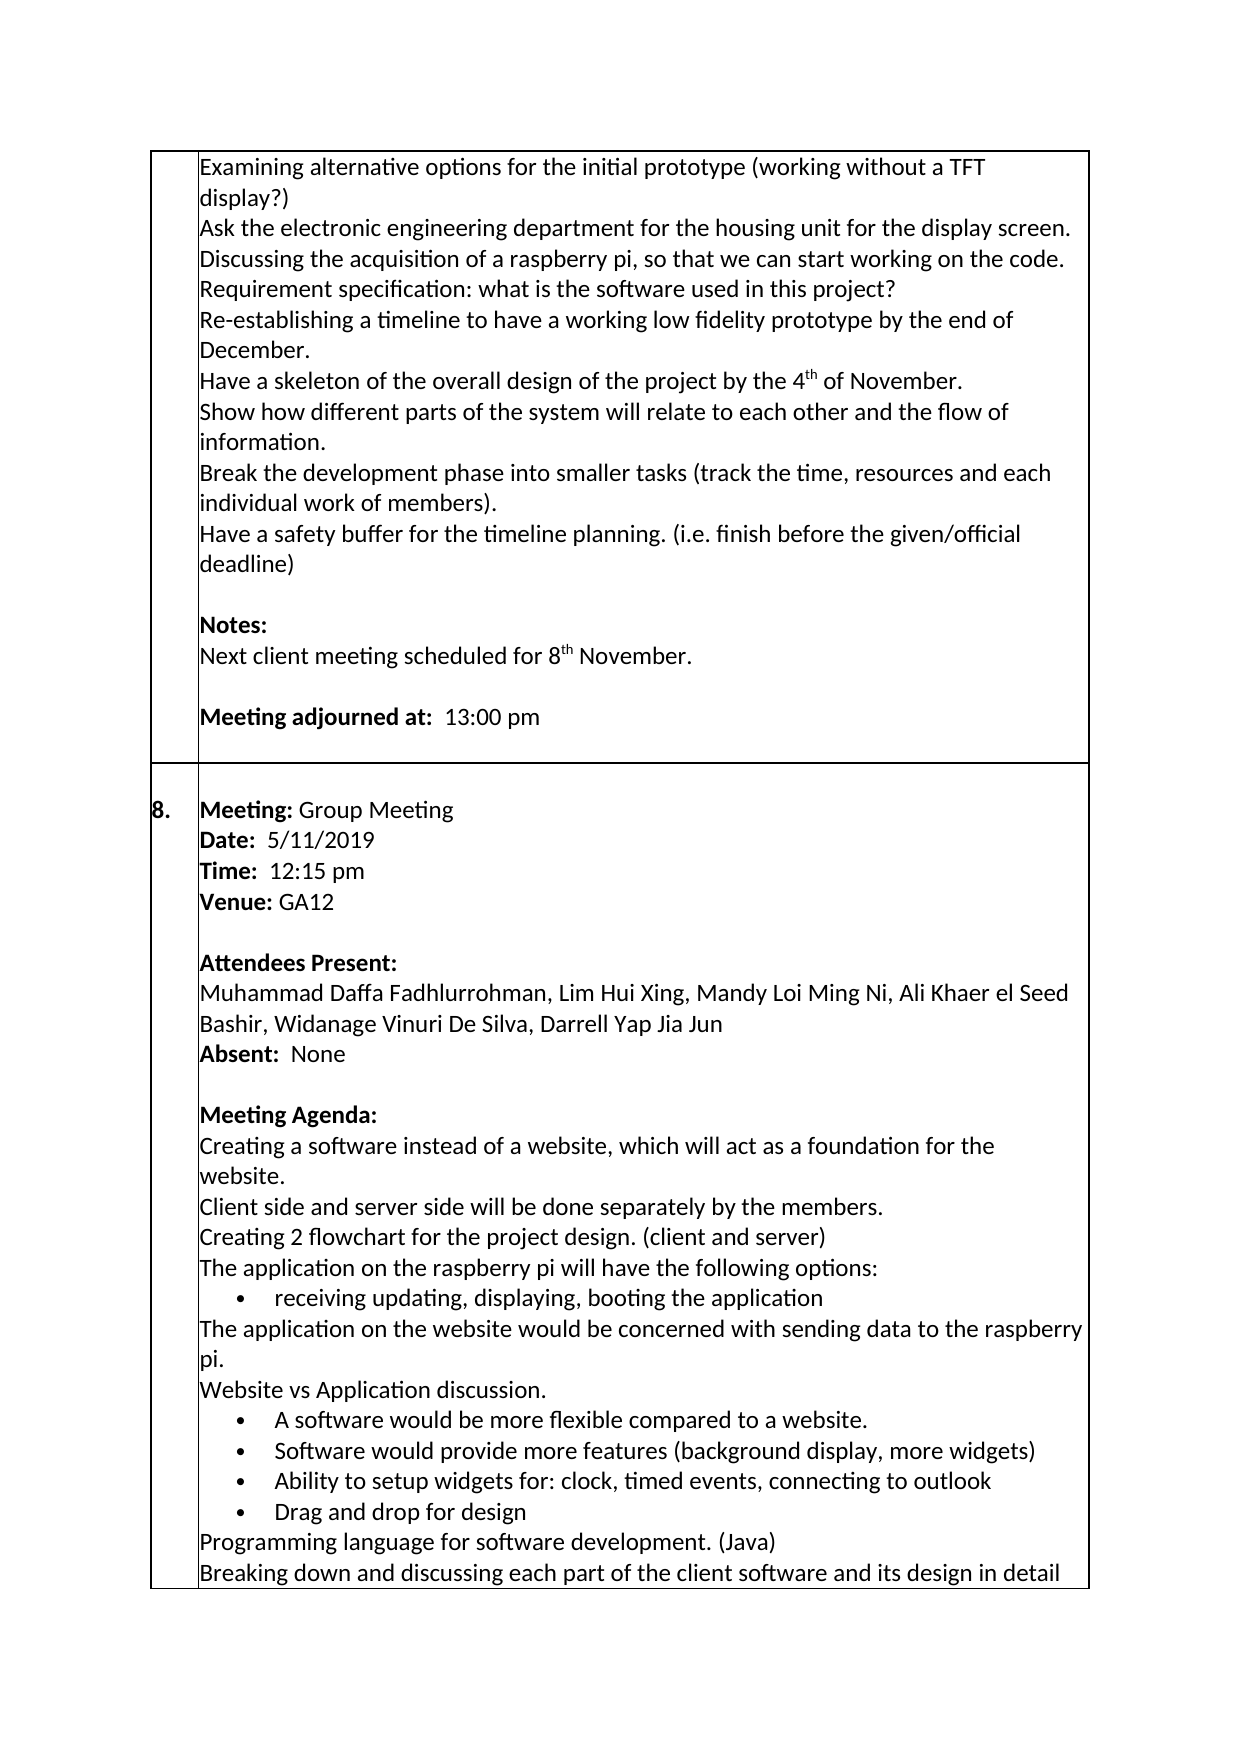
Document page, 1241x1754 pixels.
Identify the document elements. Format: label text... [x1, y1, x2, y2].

table_cell 7. [152, 152, 198, 762]
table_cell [199, 764, 1088, 1588]
table_cell 8. [152, 764, 198, 1588]
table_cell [199, 152, 1088, 762]
